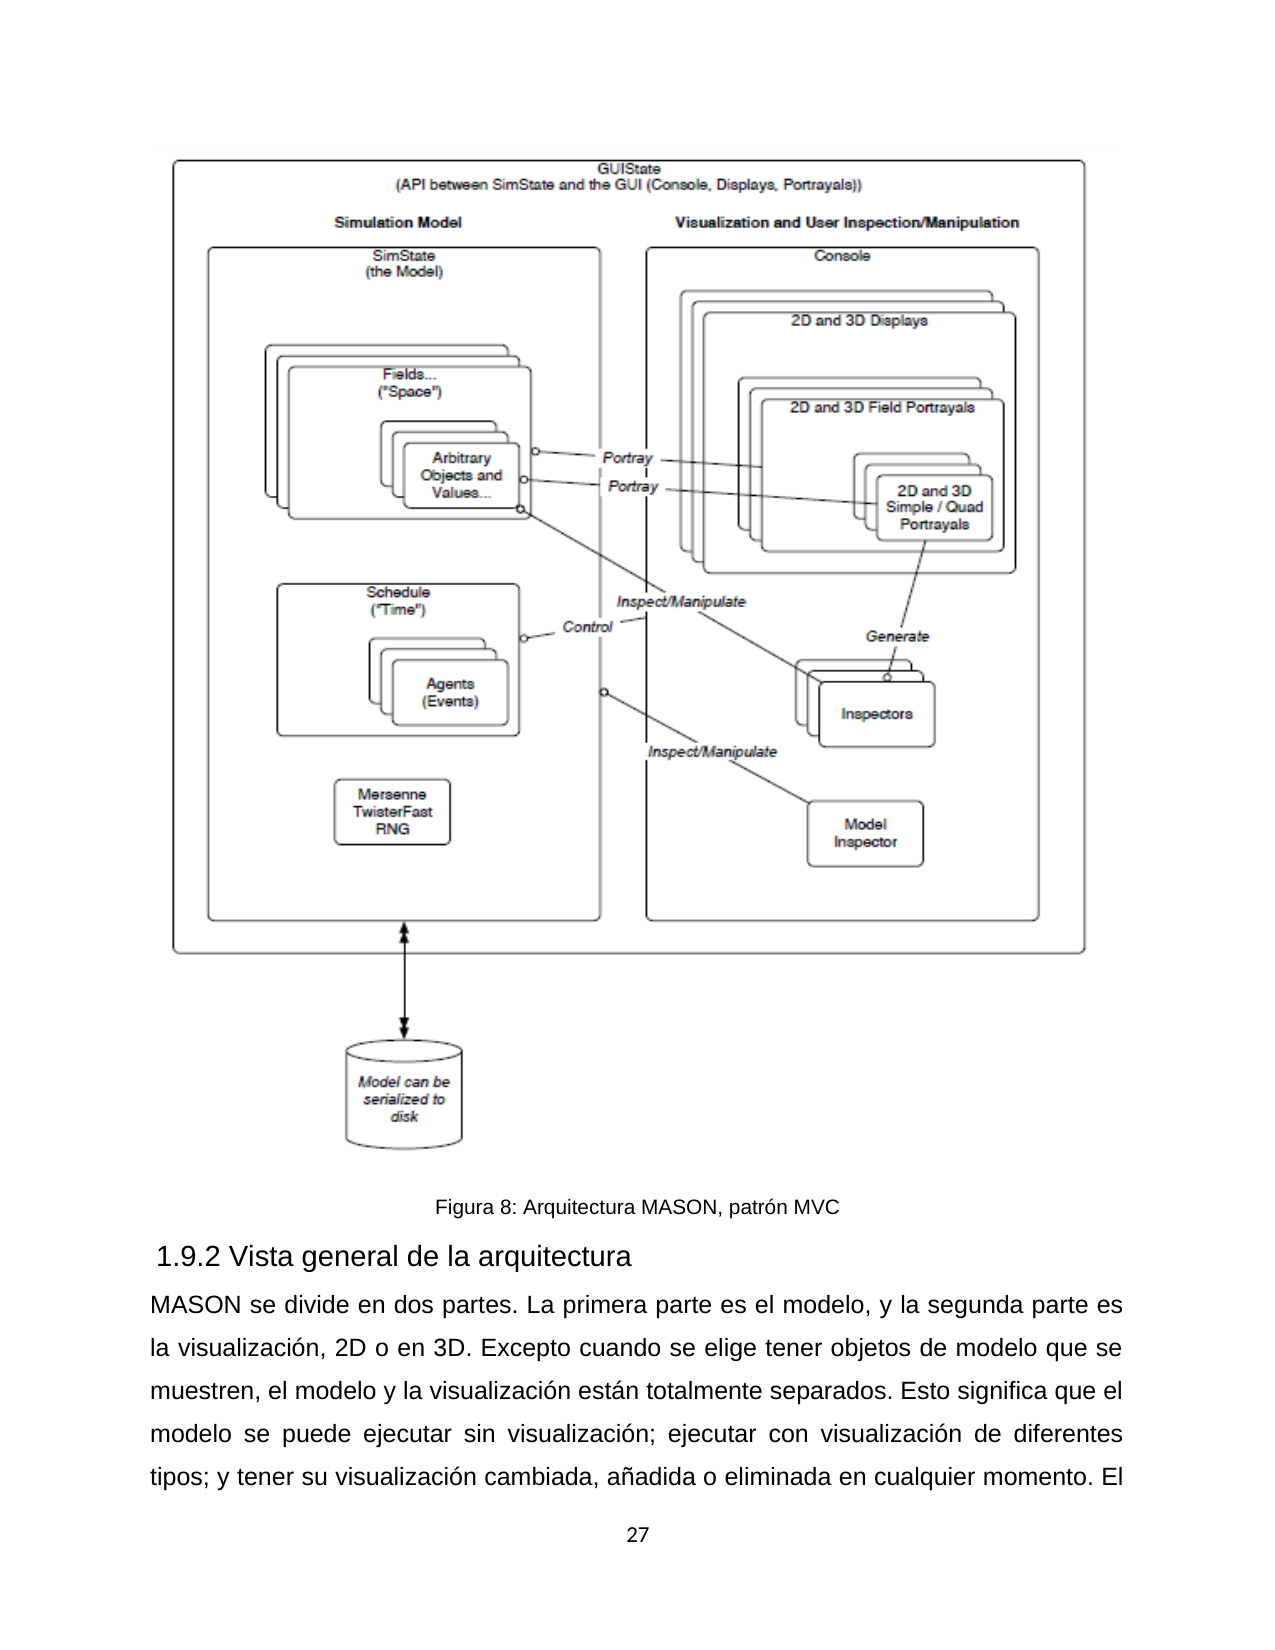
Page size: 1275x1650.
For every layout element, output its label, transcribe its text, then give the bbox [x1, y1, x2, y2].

picture [157, 150, 1118, 1160]
list 1.9.2 Vista general de la arquitectura [156, 1239, 1125, 1273]
